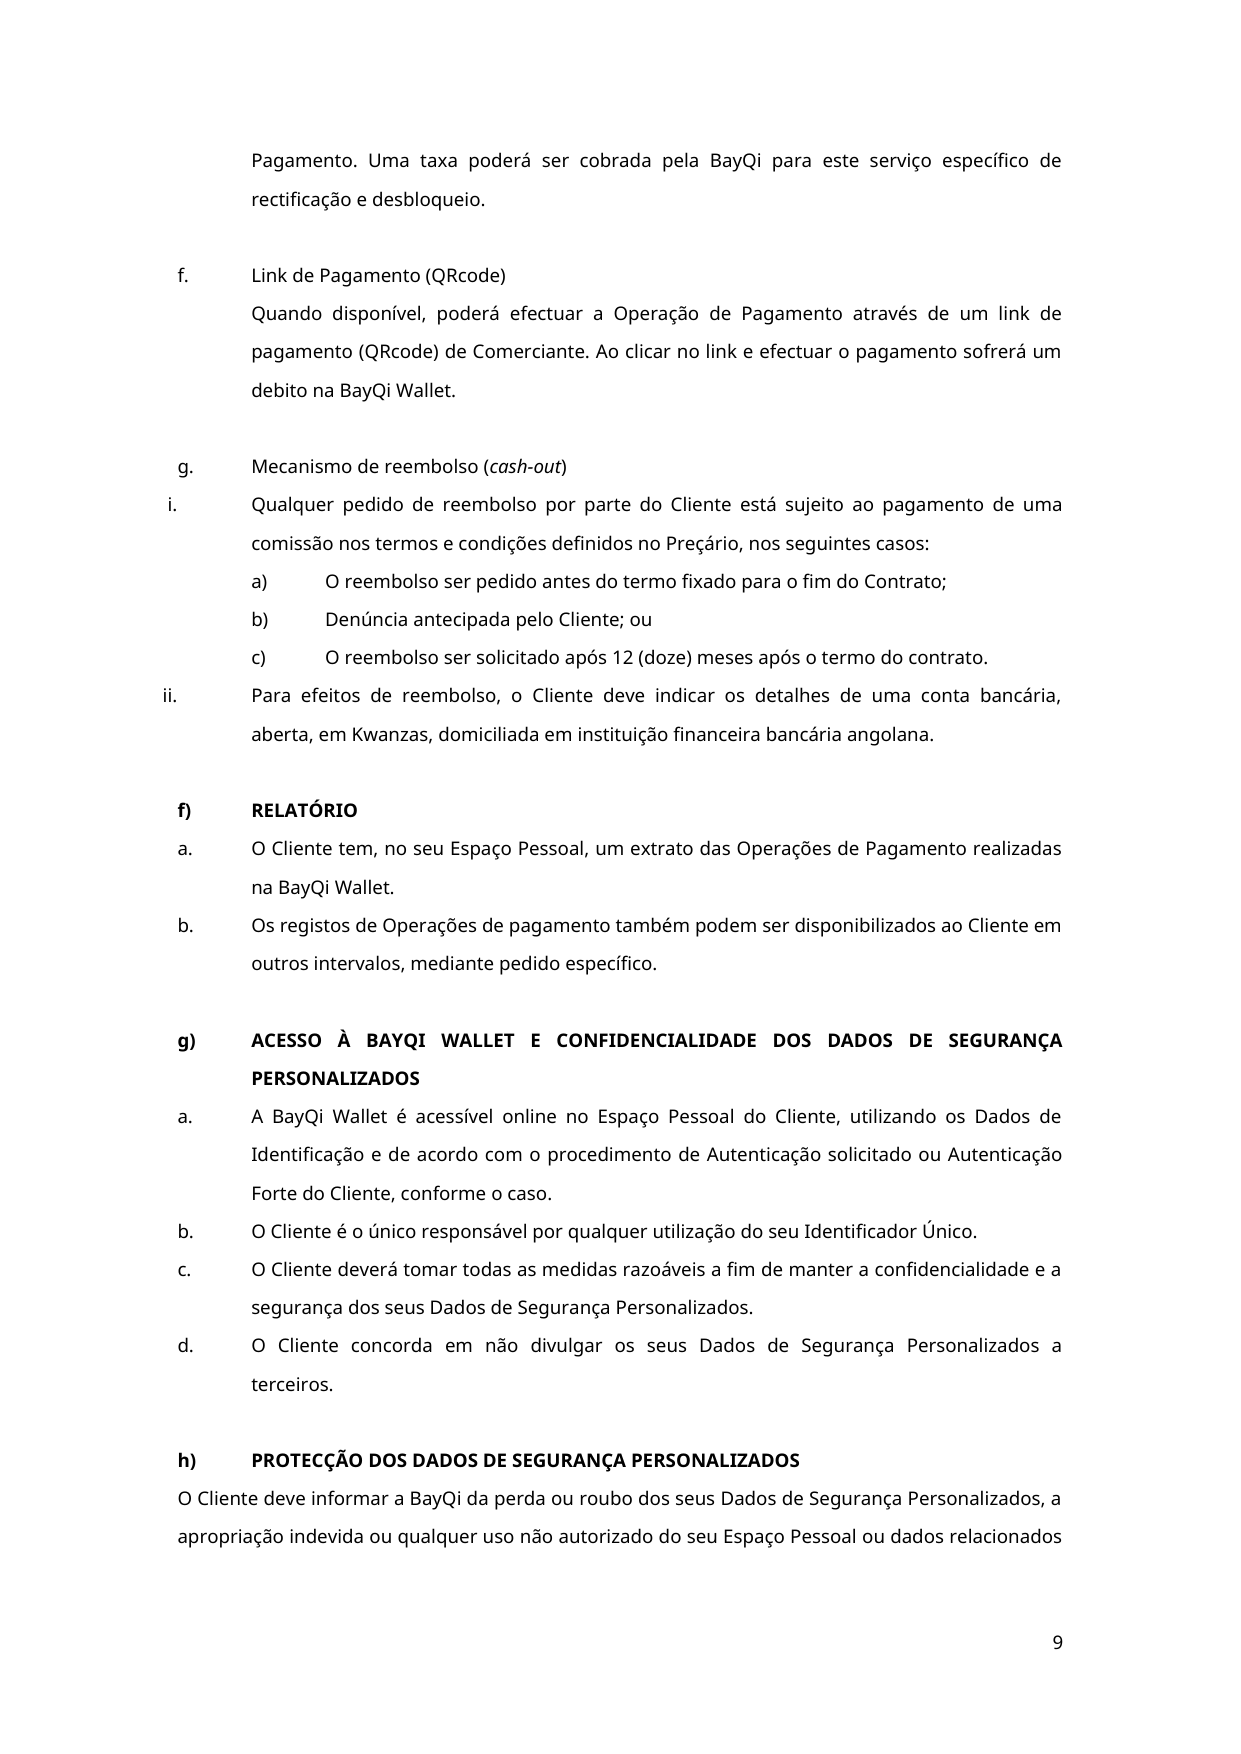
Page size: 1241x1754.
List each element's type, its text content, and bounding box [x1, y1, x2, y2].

text Quando disponível, poderá efectuar a Operação de Pagamento através de um link de pagamento (QRcode) de Comerciante. Ao clicar no link e efectuar o pagamento sofrerá um debito na BayQi Wallet. [251, 301, 1063, 402]
list O Cliente é o único responsável por qualquer utilização do seu Identificador Único. [177, 1218, 1063, 1243]
list O Cliente tem, no seu Espaço Pessoal, um extrato das Operações de Pagamento realizadas na BayQi Wallet. [177, 836, 1063, 899]
list Os registos de Operações de pagamento também podem ser disponibilizados ao Cliente em outros intervalos, mediante pedido específico. [177, 912, 1063, 976]
list Mecanismo de reembolso (cash-out) [177, 453, 1063, 479]
list PROTECÇÃO DOS DADOS DE SEGURANÇA PERSONALIZADOS [177, 1447, 1063, 1473]
list RELATÓRIO [177, 797, 1063, 823]
list O reembolso ser pedido antes do termo fixado para o fim do Contrato; [251, 568, 1063, 594]
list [177, 148, 1063, 211]
list Link de Pagamento (QRcode) [177, 262, 1063, 288]
list Para efeitos de reembolso, o Cliente deve indicar os detalhes de uma conta bancária, aberta, em Kwanzas, domiciliada em instituição financeira bancária angolana. [177, 683, 1063, 747]
list O Cliente deverá tomar todas as medidas razoáveis a fim de manter a confidencialidade e a segurança dos seus Dados de Segurança Personalizados. [177, 1256, 1063, 1320]
list Qualquer pedido de reembolso por parte do Cliente está sujeito ao pagamento de uma comissão nos termos e condições definidos no Preçário, nos seguintes casos: [177, 492, 1063, 555]
list A BayQi Wallet é acessível online no Espaço Pessoal do Cliente, utilizando os Dados de Identificação e de acordo com o procedimento de Autenticação solicitado ou Autenticação Forte do Cliente, conforme o caso. [177, 1103, 1063, 1205]
list ACESSO À BAYQI WALLET E CONFIDENCIALIDADE DOS DADOS DE SEGURANÇA PERSONALIZADOS [177, 1027, 1063, 1091]
list Denúncia antecipada pelo Cliente; ou [251, 606, 1063, 632]
list O Cliente concorda em não divulgar os seus Dados de Segurança Personalizados a terceiros. [177, 1333, 1063, 1396]
list O reembolso ser solicitado após 12 (doze) meses após o termo do contrato. [251, 644, 1063, 670]
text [177, 1486, 1063, 1549]
